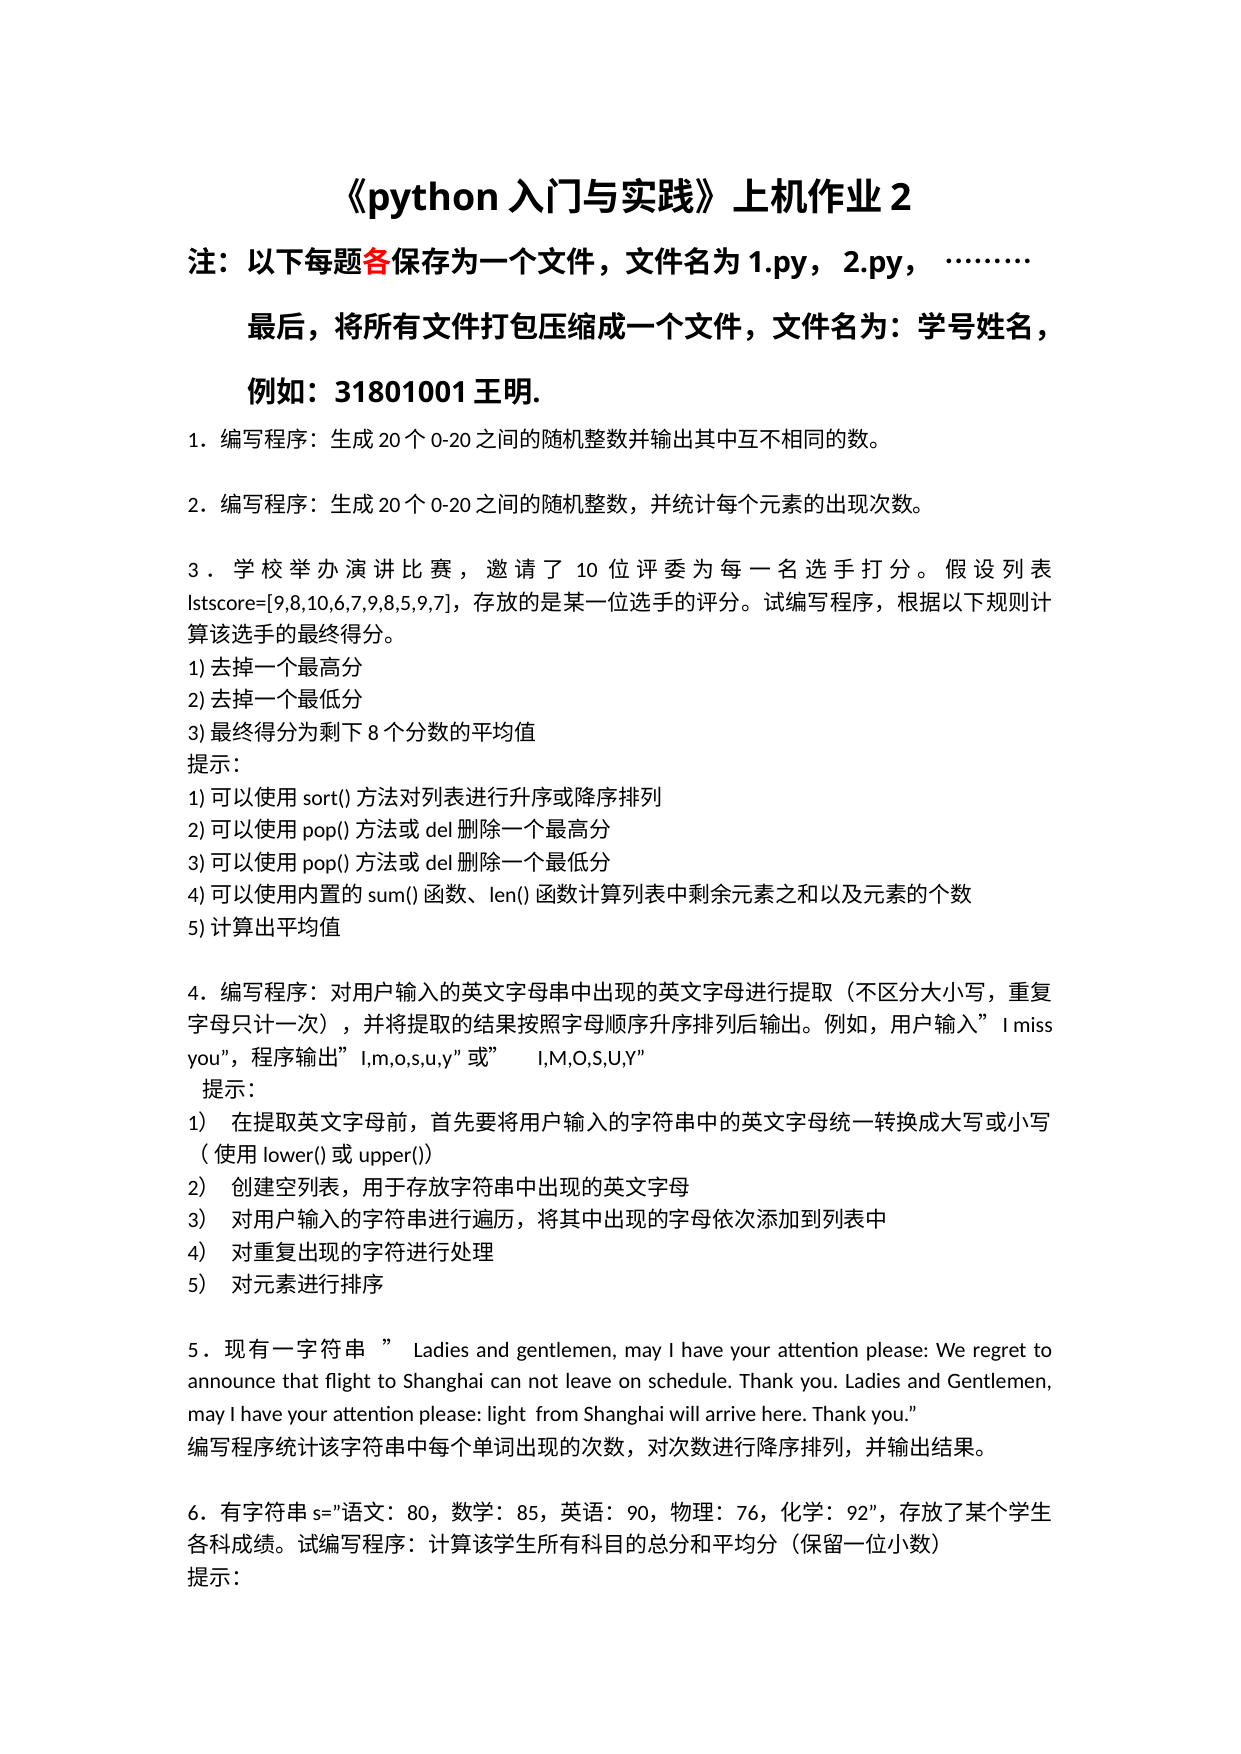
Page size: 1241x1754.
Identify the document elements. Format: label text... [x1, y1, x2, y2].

text 2．编写程序：生成20个0-20之间的随机整数，并统计每个元素的出现次数。 [187, 487, 1053, 519]
text 2) 可以使用pop() 方法或 del 删除一个最高分 [187, 812, 1053, 844]
text 提示： [187, 1559, 1053, 1592]
text 1) 可以使用 sort() 方法对列表进行升序或降序排列 [187, 779, 1053, 812]
text 提示： [187, 747, 1053, 779]
text 6．有字符串s=”语文：80，数学：85，英语：90，物理：76，化学：92”，存放了某个学生各科成绩。试编写程序：计算该学生所有科目的总分和平均分（保留一位小数） [187, 1494, 1053, 1559]
text 5．现有一字符串 ” Ladies and gentlemen, may I have your attention please: We regret to announce that flight to Shanghai can not leave on schedule. Thank you. Ladies and Gentlemen, may I have your attention please: light from Shanghai will arrive here. Thank you.” [187, 1332, 1053, 1429]
text 4） 对重复出现的字符进行处理 [187, 1234, 1053, 1267]
text 1．编写程序：生成20个0-20之间的随机整数并输出其中互不相同的数。 [187, 422, 1053, 454]
text 3．学校举办演讲比赛，邀请了10位评委为每一名选手打分。假设列表lstscore=[9,8,10,6,7,9,8,5,9,7]，存放的是某一位选手的评分。试编写程序，根据以下规则计算该选手的最终得分。 [187, 552, 1053, 649]
text 5） 对元素进行排序 [187, 1267, 1053, 1299]
text 提示： [187, 1072, 1053, 1104]
text 3) 可以使用pop() 方法或 del 删除一个最低分 [187, 844, 1053, 877]
text 4．编写程序：对用户输入的英文字母串中出现的英文字母进行提取（不区分大小写，重复字母只计一次），并将提取的结果按照字母顺序升序排列后输出。例如，用户输入”I miss you”，程序输出”I,m,o,s,u,y” 或” I,M,O,S,U,Y” [187, 974, 1053, 1072]
text 3） 对用户输入的字符串进行遍历，将其中出现的字母依次添加到列表中 [187, 1202, 1053, 1234]
text 5) 计算出平均值 [187, 909, 1053, 942]
text 注：以下每题各保存为一个文件，文件名为1.py， 2.py， ……… [187, 227, 1053, 292]
text 4) 可以使用内置的sum() 函数、len() 函数计算列表中剩余元素之和以及元素的个数 [187, 877, 1053, 909]
text 《python入门与实践》上机作业2 [187, 162, 1053, 227]
text 编写程序统计该字符串中每个单词出现的次数，对次数进行降序排列，并输出结果。 [187, 1429, 1053, 1462]
text 1） 在提取英文字母前，首先要将用户输入的字符串中的英文字母统一转换成大写或小写（ 使用 lower() 或 upper()） [187, 1104, 1053, 1169]
text 2） 创建空列表，用于存放字符串中出现的英文字母 [187, 1169, 1053, 1202]
text 3) 最终得分为剩下8个分数的平均值 [187, 714, 1053, 747]
text 最后，将所有文件打包压缩成一个文件，文件名为：学号姓名， [187, 292, 1053, 357]
text 例如：31801001王明. [187, 357, 1053, 422]
text 2) 去掉一个最低分 [187, 682, 1053, 714]
text 1) 去掉一个最高分 [187, 649, 1053, 682]
